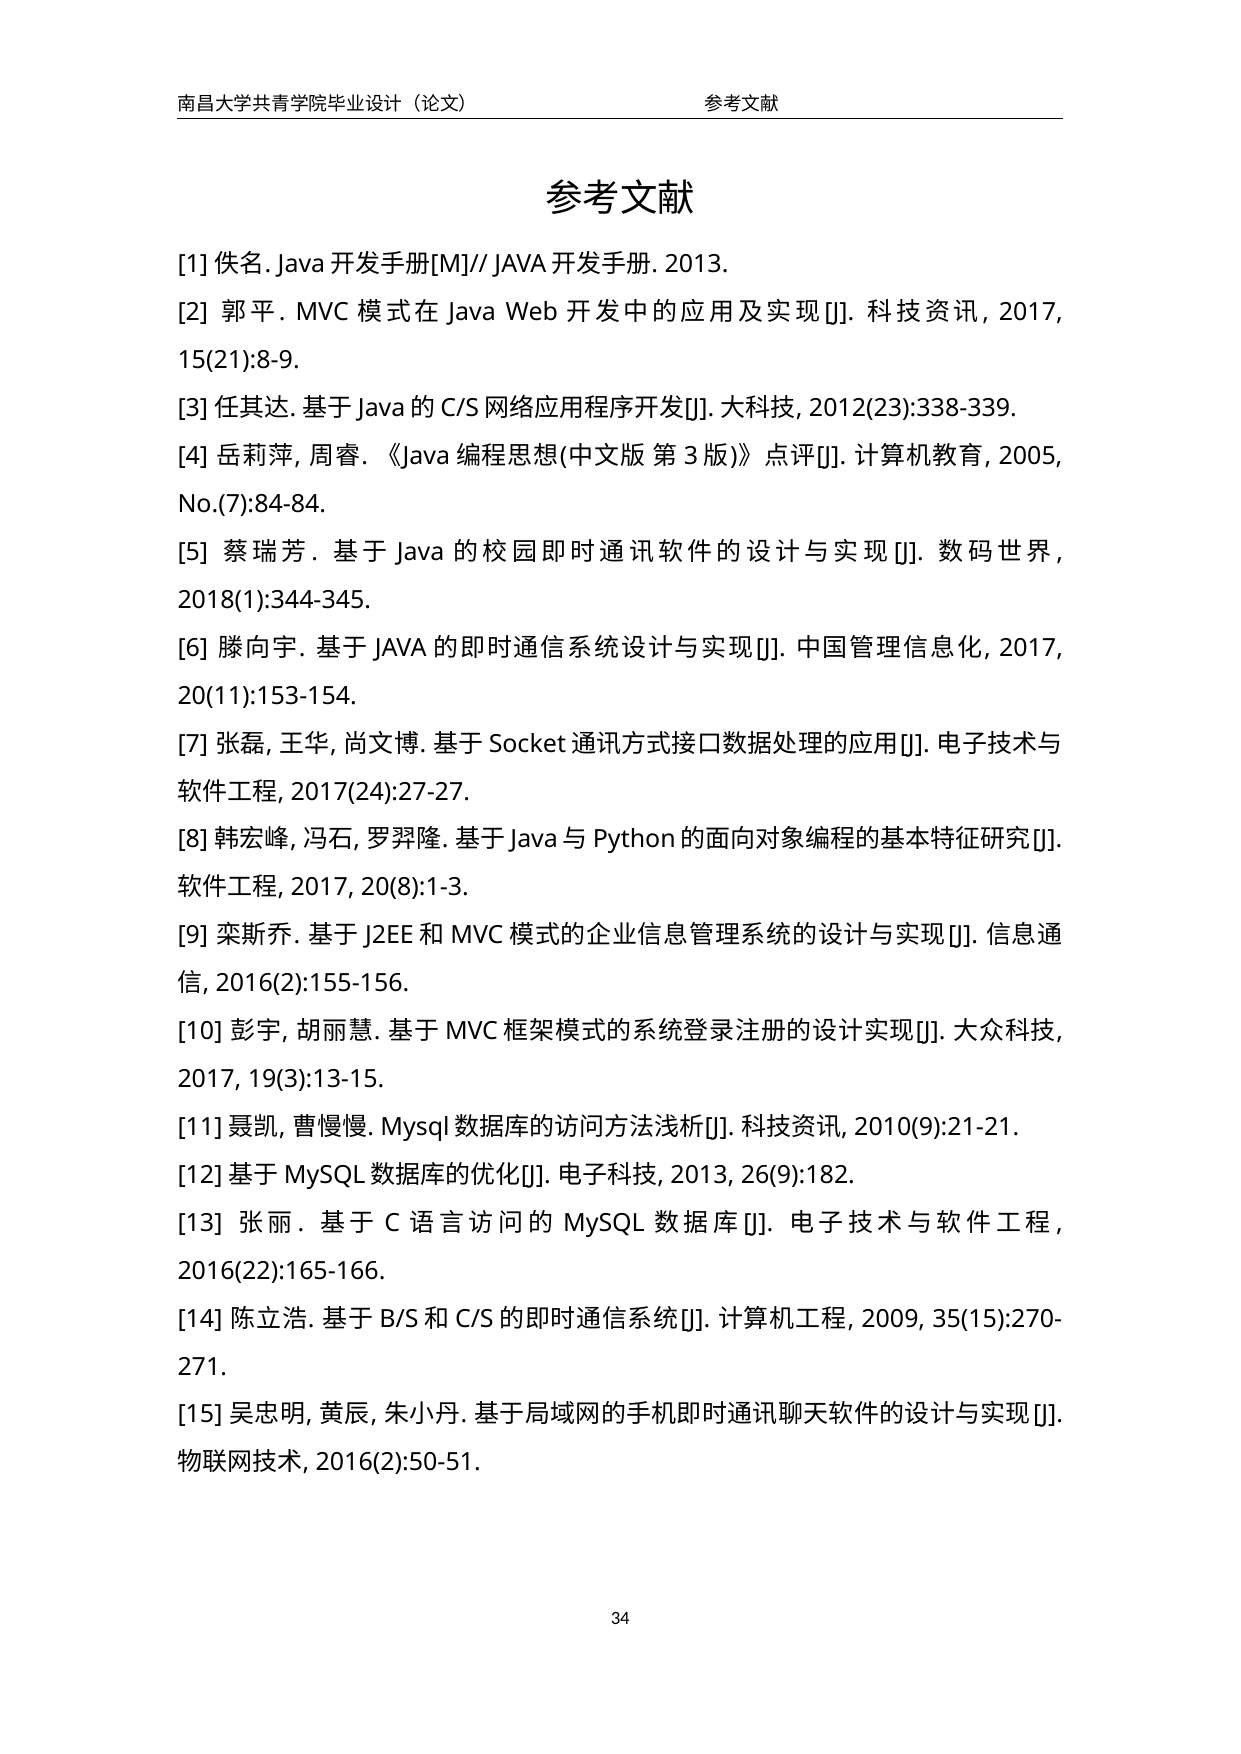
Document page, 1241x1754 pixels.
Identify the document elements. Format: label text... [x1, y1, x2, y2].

text [15] 吴忠明, 黄辰, 朱小丹. 基于局域网的手机即时通讯聊天软件的设计与实现[J]. 物联网技术, 2016(2):50-51. [177, 1384, 1063, 1480]
text [12] 基于MySQL数据库的优化[J]. 电子科技, 2013, 26(9):182. [177, 1145, 1063, 1193]
text [10] 彭宇, 胡丽慧. 基于MVC框架模式的系统登录注册的设计实现[J]. 大众科技, 2017, 19(3):13-15. [177, 1001, 1063, 1097]
subtitle 参考文献 [177, 168, 1063, 222]
text [3] 任其达. 基于Java的C/S网络应用程序开发[J]. 大科技, 2012(23):338-339. [177, 378, 1063, 426]
text [14] 陈立浩. 基于B/S和C/S的即时通信系统[J]. 计算机工程, 2009, 35(15):270-271. [177, 1289, 1063, 1384]
text [7] 张磊, 王华, 尚文博. 基于Socket通讯方式接口数据处理的应用[J]. 电子技术与软件工程, 2017(24):27-27. [177, 714, 1063, 809]
text [13] 张丽. 基于C语言访问的MySQL数据库[J]. 电子技术与软件工程, 2016(22):165-166. [177, 1193, 1063, 1289]
text [5] 蔡瑞芳. 基于Java的校园即时通讯软件的设计与实现[J]. 数码世界, 2018(1):344-345. [177, 522, 1063, 618]
text [1] 佚名. Java开发手册[M]// JAVA开发手册. 2013. [177, 234, 1063, 282]
text [9] 栾斯乔. 基于J2EE和MVC模式的企业信息管理系统的设计与实现[J]. 信息通信, 2016(2):155-156. [177, 905, 1063, 1001]
text [2] 郭平. MVC模式在Java Web开发中的应用及实现[J]. 科技资讯, 2017, 15(21):8-9. [177, 282, 1063, 378]
text [4] 岳莉萍, 周睿. 《Java编程思想(中文版 第3版)》点评[J]. 计算机教育, 2005, No.(7):84-84. [177, 426, 1063, 522]
text [6] 滕向宇. 基于JAVA的即时通信系统设计与实现[J]. 中国管理信息化, 2017, 20(11):153-154. [177, 618, 1063, 714]
text [8] 韩宏峰, 冯石, 罗羿隆. 基于Java与Python的面向对象编程的基本特征研究[J]. 软件工程, 2017, 20(8):1-3. [177, 809, 1063, 905]
text [11] 聂凯, 曹慢慢. Mysql数据库的访问方法浅析[J]. 科技资讯, 2010(9):21-21. [177, 1097, 1063, 1145]
